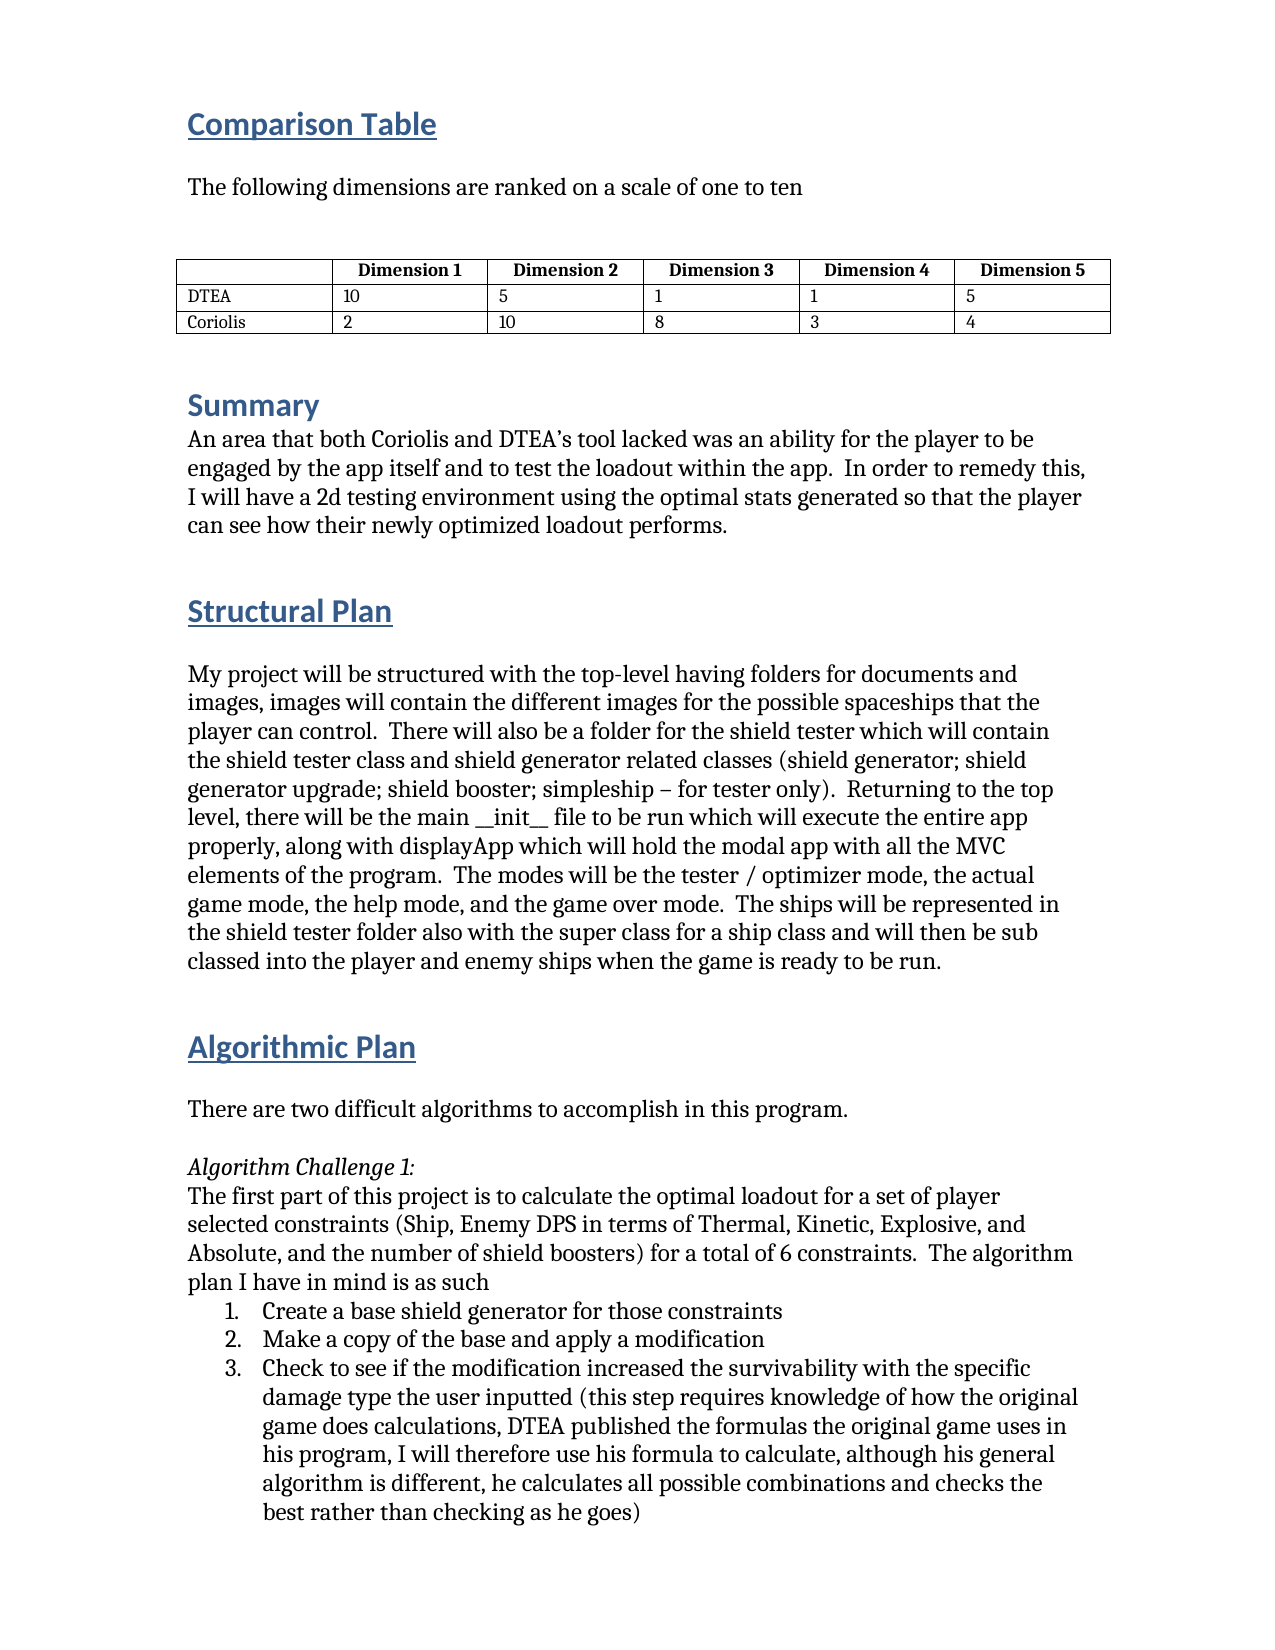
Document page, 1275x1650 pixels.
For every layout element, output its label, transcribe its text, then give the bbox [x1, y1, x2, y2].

text My project will be structured with the top-level having folders for documents and images, images will contain the different images for the possible spaceships that the player can control. There will also be a folder for the shield tester which will contain the shield tester class and shield generator related classes (shield generator; shield generator upgrade; shield booster; simpleship – for tester only). Returning to the top level, there will be the main __init__ file to be run which will execute the entire app properly, along with displayApp which will hold the modal app with all the MVC elements of the program. The modes will be the tester / optimizer mode, the actual game mode, the help mode, and the game over mode. The ships will be represented in the shield tester folder also with the super class for a ship class and will then be sub classed into the player and enemy ships when the game is ready to be run. [187, 659, 1087, 976]
table_cell 5 [955, 285, 1110, 311]
table_cell 1 [644, 285, 799, 311]
text Algorithm Challenge 1: [187, 1153, 1087, 1182]
table_cell 10 [488, 312, 643, 333]
table_header Dimension 1 [333, 260, 487, 284]
table_header Dimension 5 [955, 260, 1110, 284]
text The following dimensions are ranked on a scale of one to ten [187, 173, 1087, 201]
text There are two difficult algorithms to accomplish in this program. [187, 1095, 1087, 1124]
table_cell 10 [333, 285, 487, 311]
subtitle Structural Plan [187, 590, 1087, 631]
subtitle Algorithmic Plan [187, 1026, 1087, 1067]
text The first part of this project is to calculate the optimal loadout for a set of player selected constraints (Ship, Enemy DPS in terms of Thermal, Kinetic, Explosive, and Absolute, and the number of shield boosters) for a total of 6 constraints. The algorithm plan I have in mind is as such [187, 1182, 1087, 1297]
table_cell 2 [333, 312, 487, 333]
table_cell 3 [800, 312, 954, 333]
table_cell Coriolis [177, 312, 332, 333]
table_cell 5 [488, 285, 643, 311]
list Create a base shield generator for those constraints [225, 1297, 1087, 1325]
table_header Dimension 4 [800, 260, 954, 284]
list Check to see if the modification increased the survivability with the specific damage type the user inputted (this step requires knowledge of how the original game does calculations, DTEA published the formulas the original game uses in his program, I will therefore use his formula to calculate, although his general algorithm is different, he calculates all possible combinations and checks the best rather than checking as he goes) [225, 1354, 1087, 1527]
subtitle Summary [187, 384, 1087, 425]
table_header [177, 260, 332, 284]
list Make a copy of the base and apply a modification [225, 1325, 1087, 1354]
table_cell 4 [955, 312, 1110, 333]
table_header Dimension 2 [488, 260, 643, 284]
subtitle Comparison Table [187, 103, 1087, 144]
table_header Dimension 3 [644, 260, 799, 284]
table_cell DTEA [177, 285, 332, 311]
table_cell 8 [644, 312, 799, 333]
text An area that both Coriolis and DTEA’s tool lacked was an ability for the player to be engaged by the app itself and to test the loadout within the app. In order to remedy this, I will have a 2d testing environment using the optimal stats generated so that the player can see how their newly optimized loadout performs. [187, 425, 1087, 540]
table_cell 1 [800, 285, 954, 311]
